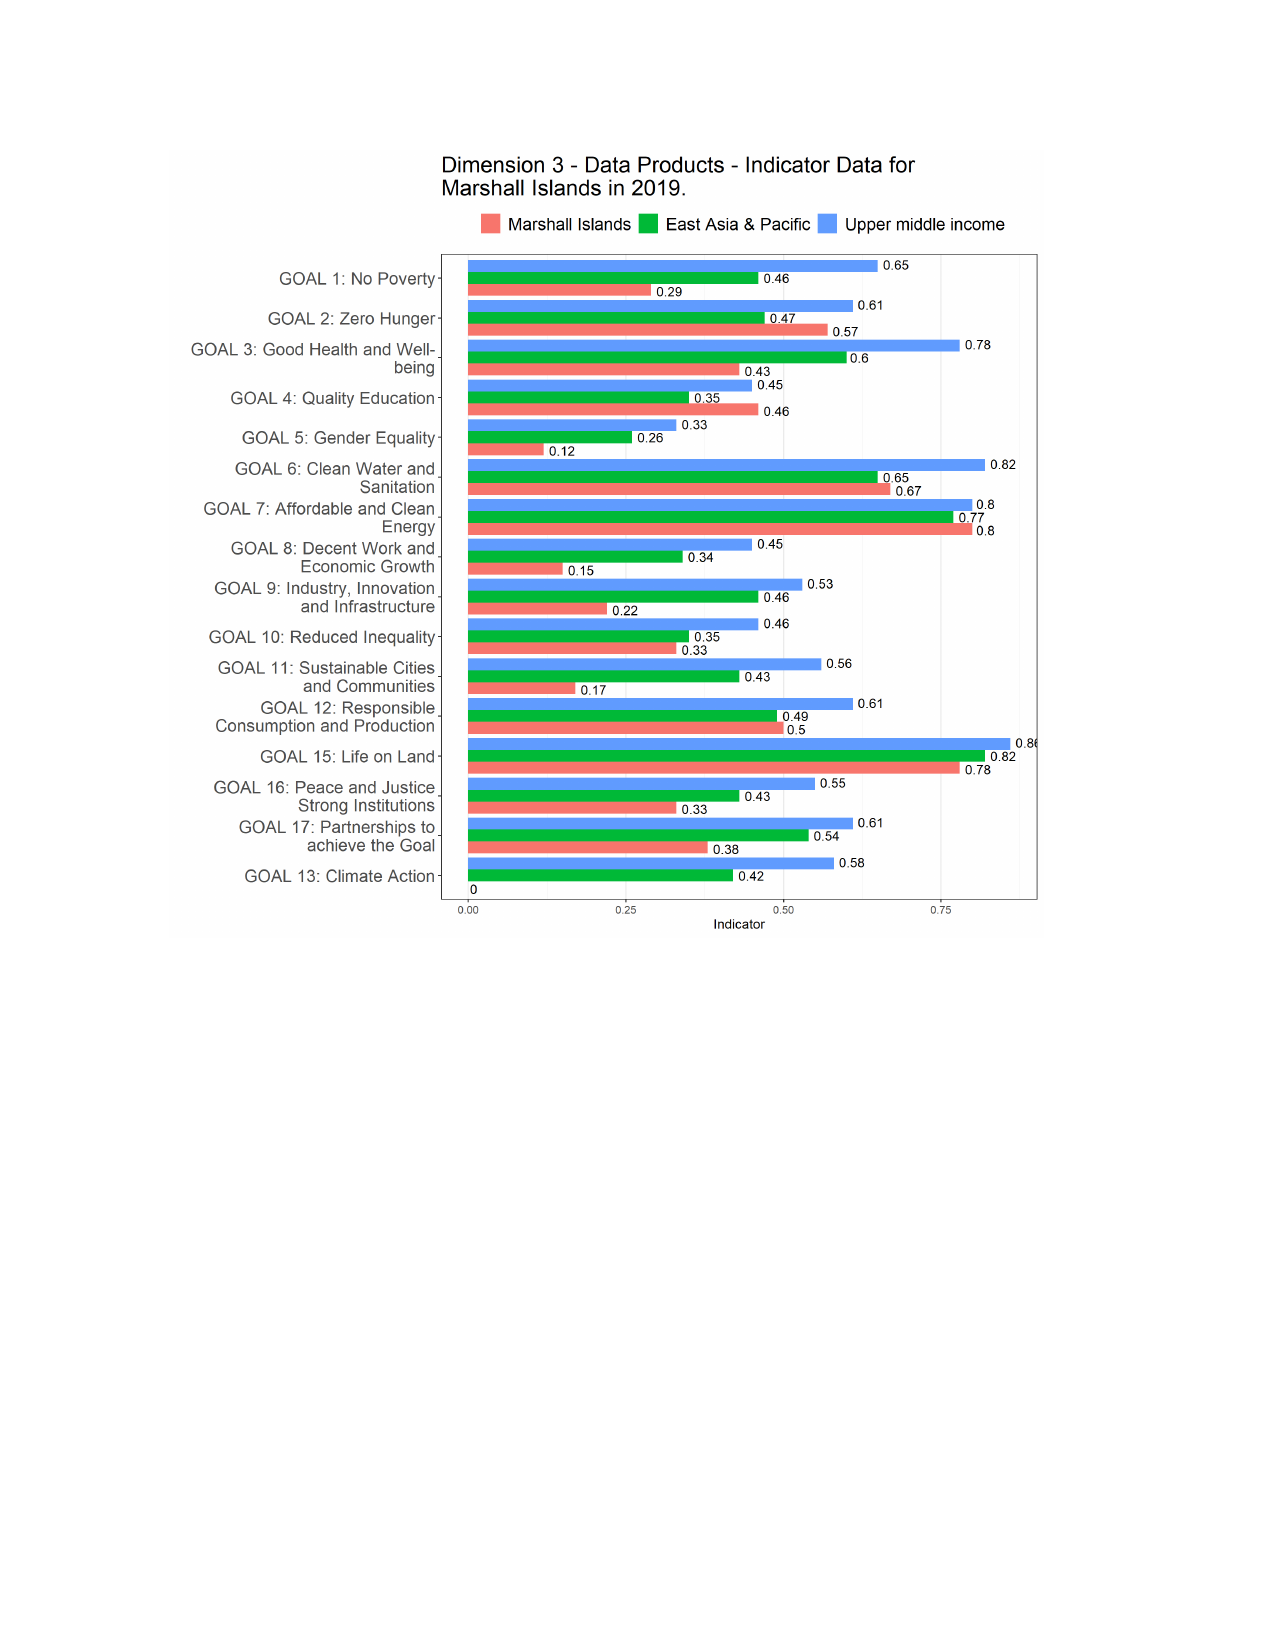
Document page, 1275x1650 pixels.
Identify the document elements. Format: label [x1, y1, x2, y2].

picture [168, 150, 1044, 938]
